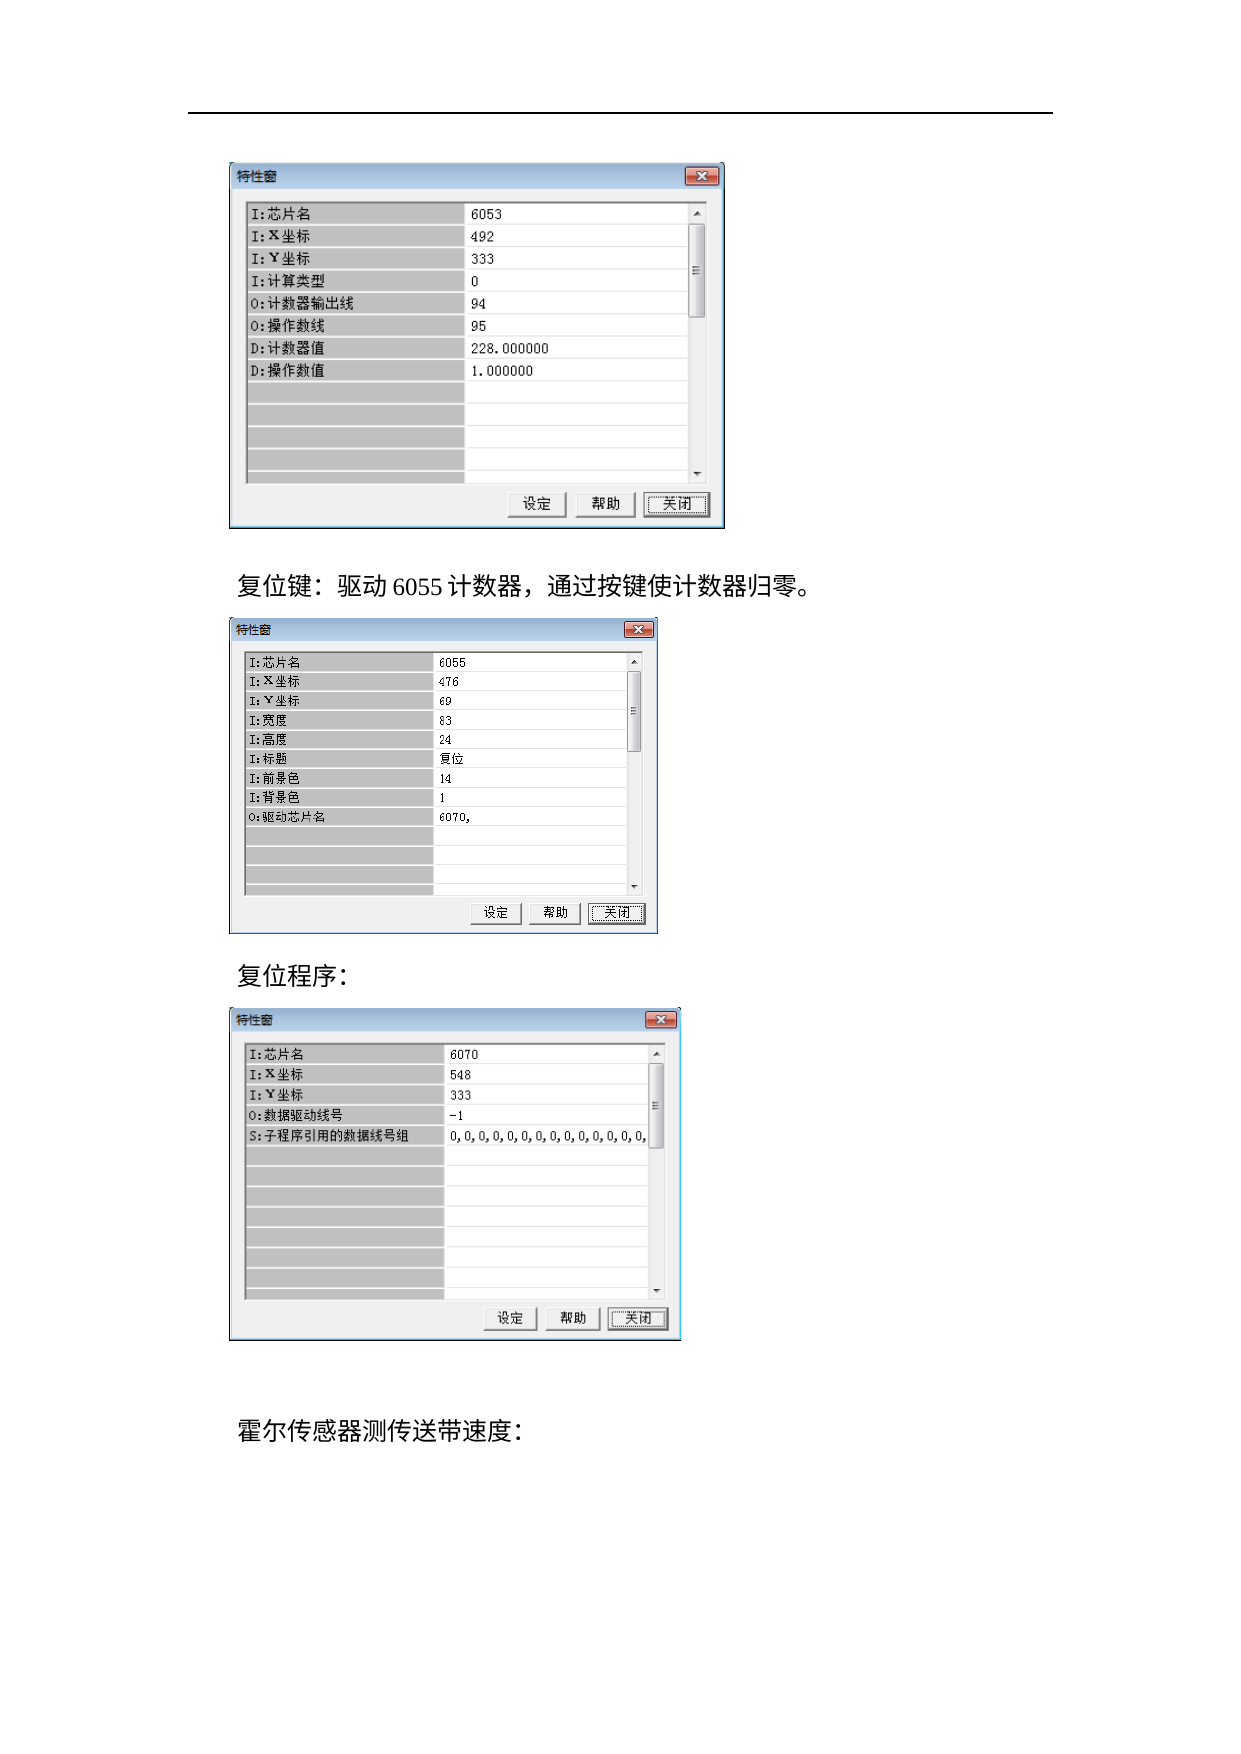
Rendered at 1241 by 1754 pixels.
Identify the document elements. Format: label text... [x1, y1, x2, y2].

picture [229, 1007, 682, 1341]
picture [229, 617, 658, 934]
picture [229, 162, 725, 529]
text 复位键：驱动6055计数器，通过按键使计数器归零。 [187, 552, 1053, 617]
text 霍尔传感器测传送带速度： [187, 1397, 1053, 1462]
text 复位程序： [187, 942, 1053, 1007]
